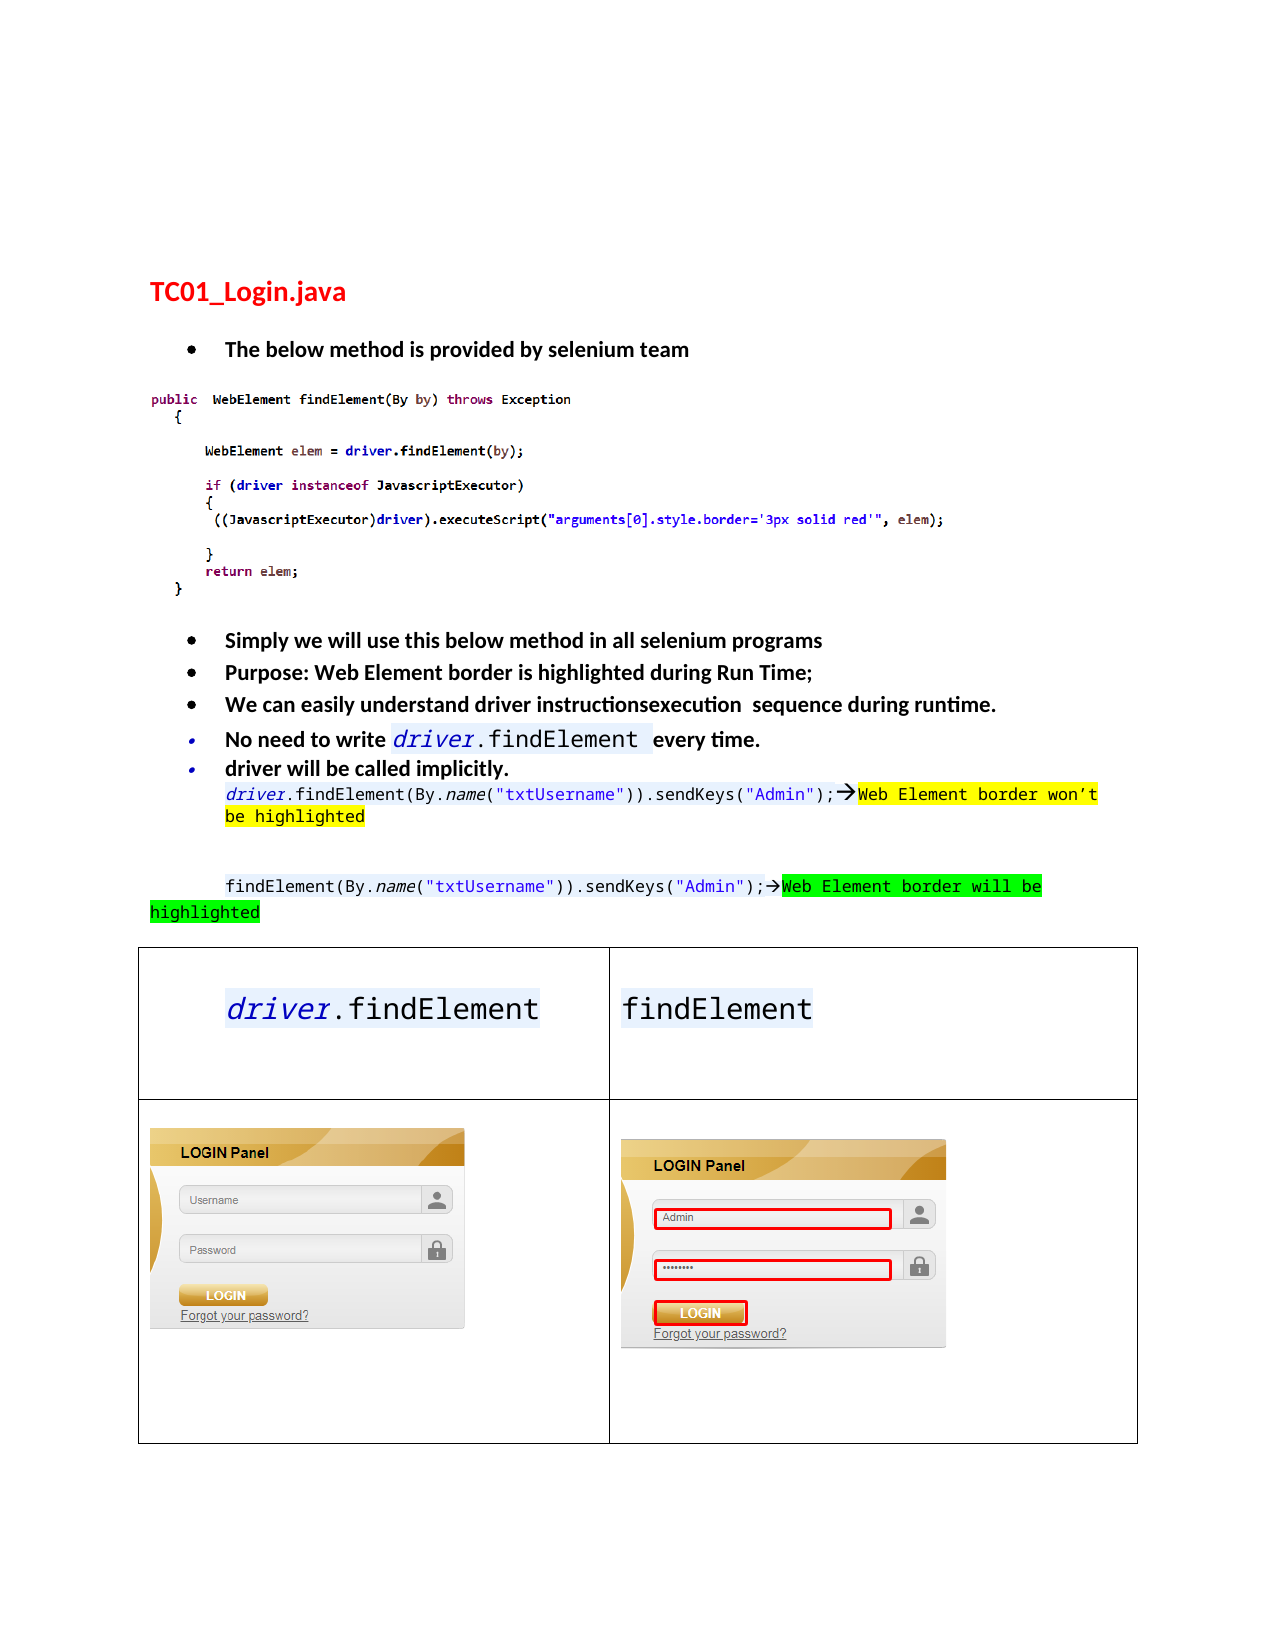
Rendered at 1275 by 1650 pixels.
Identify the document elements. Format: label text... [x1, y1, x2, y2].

list We can easily understand driver instructionsexecution sequence during runtime. [187, 691, 1125, 719]
list No need to write driver.findElement every time. [187, 723, 391, 754]
list Simply we will use this below method in all selenium programs [187, 626, 1125, 654]
table_header findElement [610, 948, 1137, 1099]
list The below method is provided by selenium team [187, 335, 1125, 363]
list No need to write driver.findElement every time. [653, 723, 1125, 754]
table_cell [610, 1100, 1137, 1443]
picture [150, 388, 947, 602]
list driver.findElement(By.name("txtUsername")).sendKeys("Admin");Web Element border won’t be highlighted [365, 782, 1125, 827]
list driver will be called implicitly. [187, 754, 1125, 782]
text TC01_Login.java [150, 273, 1125, 309]
picture [150, 1128, 465, 1329]
list Purpose: Web Element border is highlighted during Run Time; [187, 658, 1125, 686]
picture [621, 1135, 947, 1349]
text findElement(By.name("txtUsername")).sendKeys("Admin");Web Element border will be highlighted [150, 874, 1125, 923]
table_cell [139, 1100, 609, 1443]
table_header driver.findElement [139, 948, 609, 1099]
